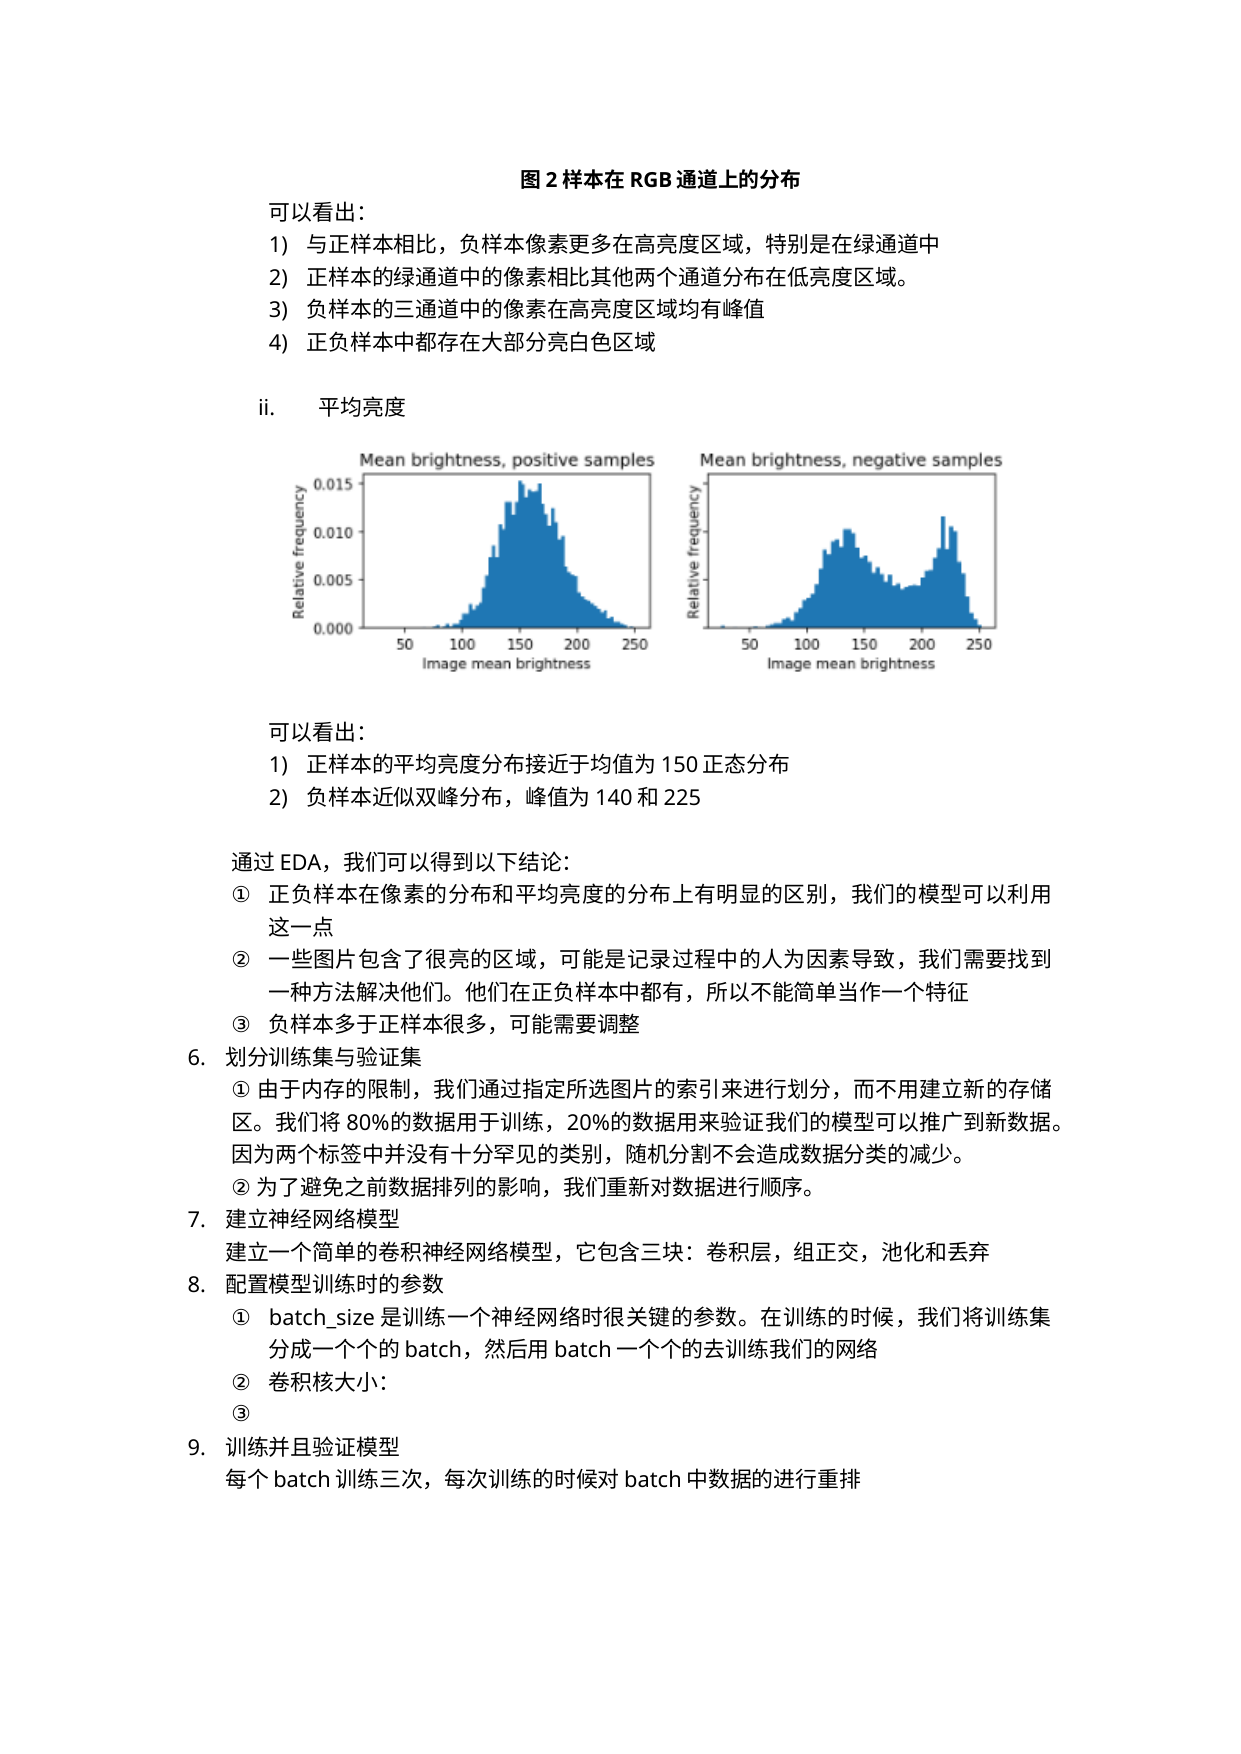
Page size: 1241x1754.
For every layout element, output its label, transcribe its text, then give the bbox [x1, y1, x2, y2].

list 可以看出： [269, 714, 1053, 747]
list 图2 样本在RGB通道上的分布 [269, 162, 1053, 194]
list 负样本的三通道中的像素在高亮度区域均有峰值 [269, 292, 1053, 324]
text 建立一个简单的卷积神经网络模型，它包含三块：卷积层，组正交，池化和丢弃 [187, 1234, 1053, 1267]
picture [268, 422, 1043, 697]
list 卷积核大小： [231, 1364, 1053, 1397]
list 平均亮度 [275, 389, 1053, 422]
list 为了避免之前数据排列的影响，我们重新对数据进行顺序。 [231, 1169, 1053, 1202]
list 正负样本中都存在大部分亮白色区域 [269, 324, 1053, 357]
list 配置模型训练时的参数 [187, 1267, 1053, 1299]
list 由于内存的限制，我们通过指定所选图片的索引来进行划分，而不用建立新的存储区。我们将80%的数据用于训练，20%的数据用来验证我们的模型可以推广到新数据。因为两个标签中并没有十分罕见的类别，随机分割不会造成数据分类的减少。 [231, 1072, 1053, 1169]
list 一些图片包含了很亮的区域，可能是记录过程中的人为因素导致，我们需要找到一种方法解决他们。他们在正负样本中都有，所以不能简单当作一个特征 [231, 942, 1053, 1007]
list 正样本的绿通道中的像素相比其他两个通道分布在低亮度区域。 [269, 259, 1053, 292]
list 划分训练集与验证集 [187, 1039, 1053, 1072]
list 负样本多于正样本很多，可能需要调整 [231, 1007, 1053, 1039]
list 与正样本相比，负样本像素更多在高亮度区域，特别是在绿通道中 [269, 227, 1053, 259]
list 可以看出： [269, 194, 1053, 227]
list 每个batch训练三次，每次训练的时候对batch中数据的进行重排 [225, 1462, 1053, 1494]
list 正样本的平均亮度分布接近于均值为150正态分布 [269, 747, 1053, 779]
list 训练并且验证模型 [187, 1429, 1053, 1462]
list 正负样本在像素的分布和平均亮度的分布上有明显的区别，我们的模型可以利用这一点 [231, 877, 1053, 942]
list batch_size是训练一个神经网络时很关键的参数。在训练的时候，我们将训练集分成一个个的batch，然后用batch一个个的去训练我们的网络 [231, 1299, 1053, 1364]
text 通过EDA，我们可以得到以下结论： [231, 844, 1053, 877]
list 负样本近似双峰分布，峰值为140和225 [269, 779, 1053, 812]
list 建立神经网络模型 [187, 1202, 1053, 1234]
